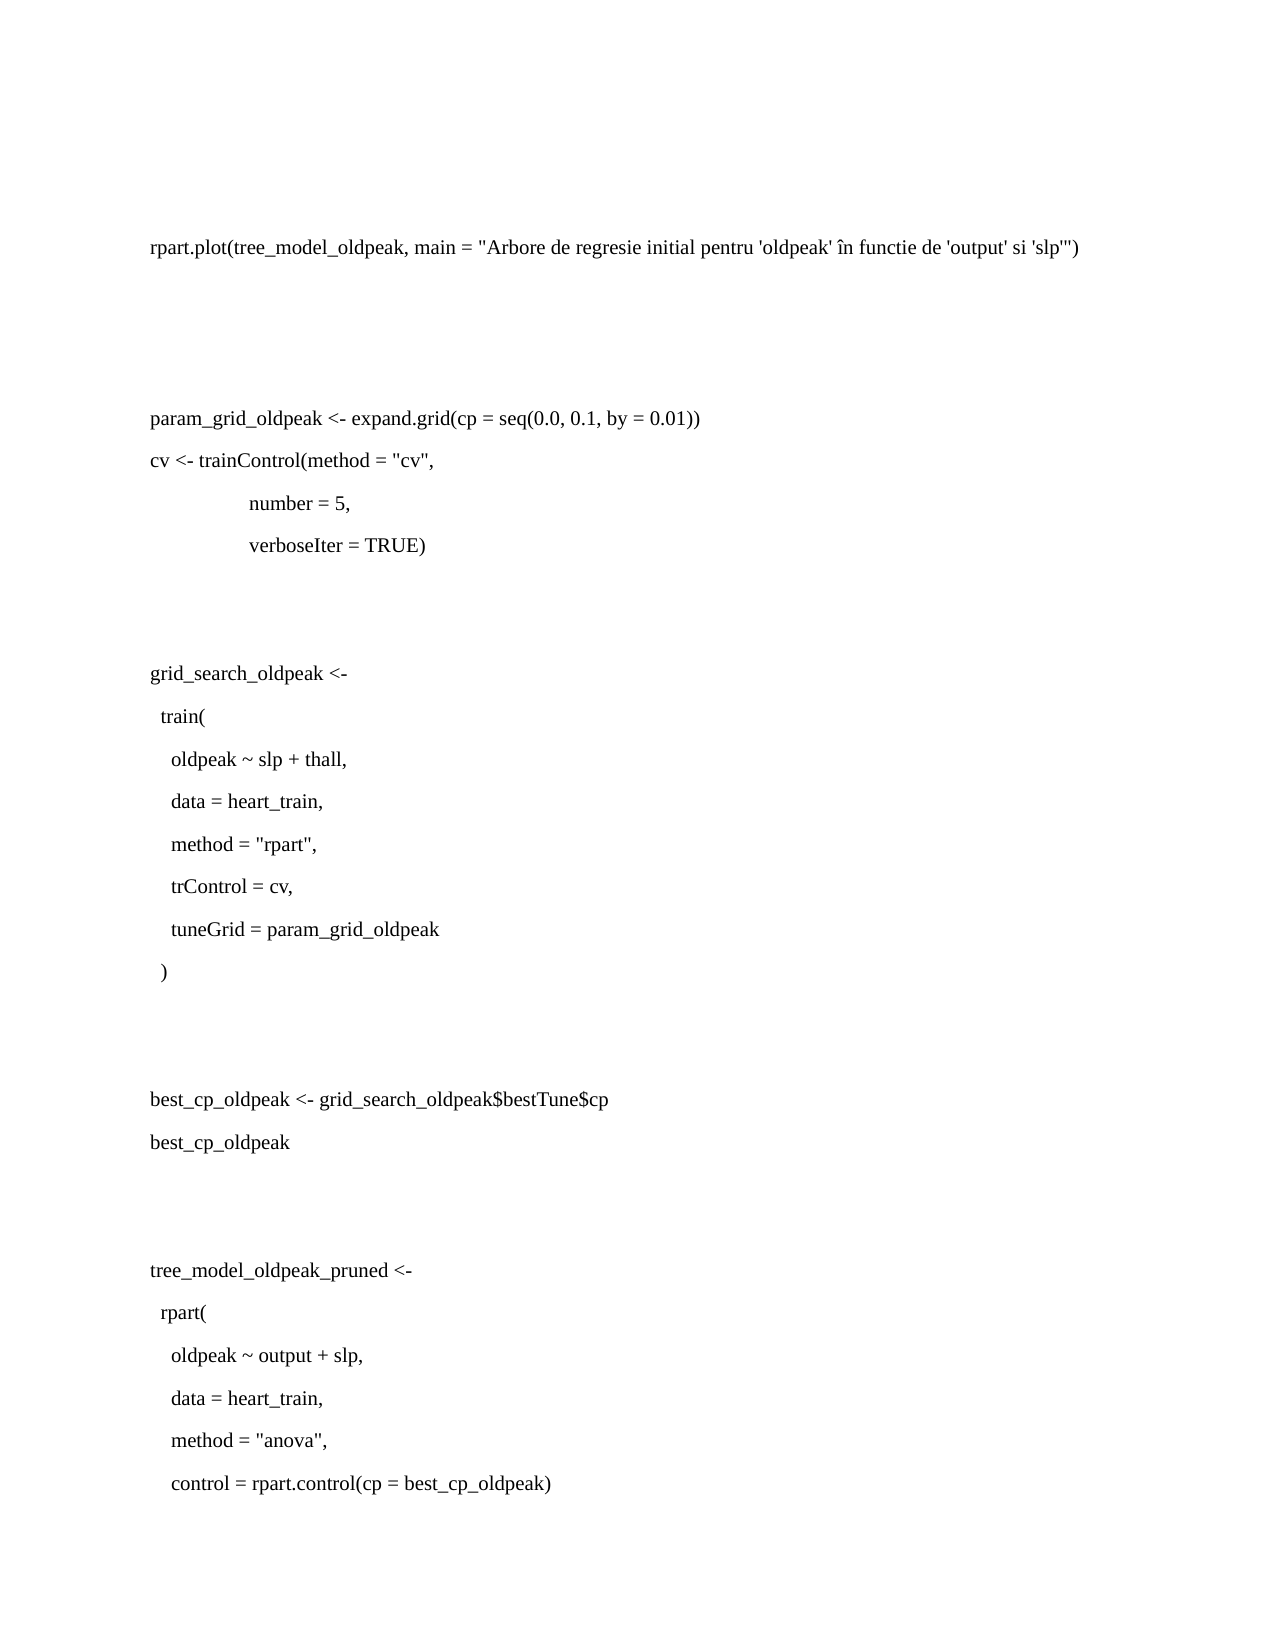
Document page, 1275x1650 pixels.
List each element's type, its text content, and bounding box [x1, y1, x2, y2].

text param_grid_oldpeak <- expand.grid(cp = seq(0.0, 0.1, by = 0.01)) [150, 406, 1125, 430]
text method = "anova", [150, 1428, 1125, 1452]
text verboseIter = TRUE) [150, 533, 1125, 557]
text method = "rpart", [150, 832, 1125, 856]
text data = heart_train, [150, 789, 1125, 813]
text train( [150, 704, 1125, 728]
text rpart( [150, 1300, 1125, 1324]
text data = heart_train, [150, 1386, 1125, 1409]
text trControl = cv, [150, 874, 1125, 898]
text number = 5, [150, 491, 1125, 515]
text rpart.plot(tree_model_oldpeak, main = "Arbore de regresie initial pentru 'oldpeak' în functie de 'output' si 'slp'") [150, 235, 1125, 259]
text best_cp_oldpeak [150, 1130, 1125, 1154]
text oldpeak ~ slp + thall, [150, 746, 1125, 771]
text tuneGrid = param_grid_oldpeak [150, 917, 1125, 941]
text tree_model_oldpeak_pruned <- [150, 1258, 1125, 1282]
text cv <- trainControl(method = "cv", [150, 448, 1125, 472]
text best_cp_oldpeak <- grid_search_oldpeak$bestTune$cp [150, 1087, 1125, 1111]
text grid_search_oldpeak <- [150, 661, 1125, 685]
text ) [150, 959, 1125, 983]
text control = rpart.control(cp = best_cp_oldpeak) [150, 1471, 1125, 1495]
text oldpeak ~ output + slp, [150, 1343, 1125, 1367]
